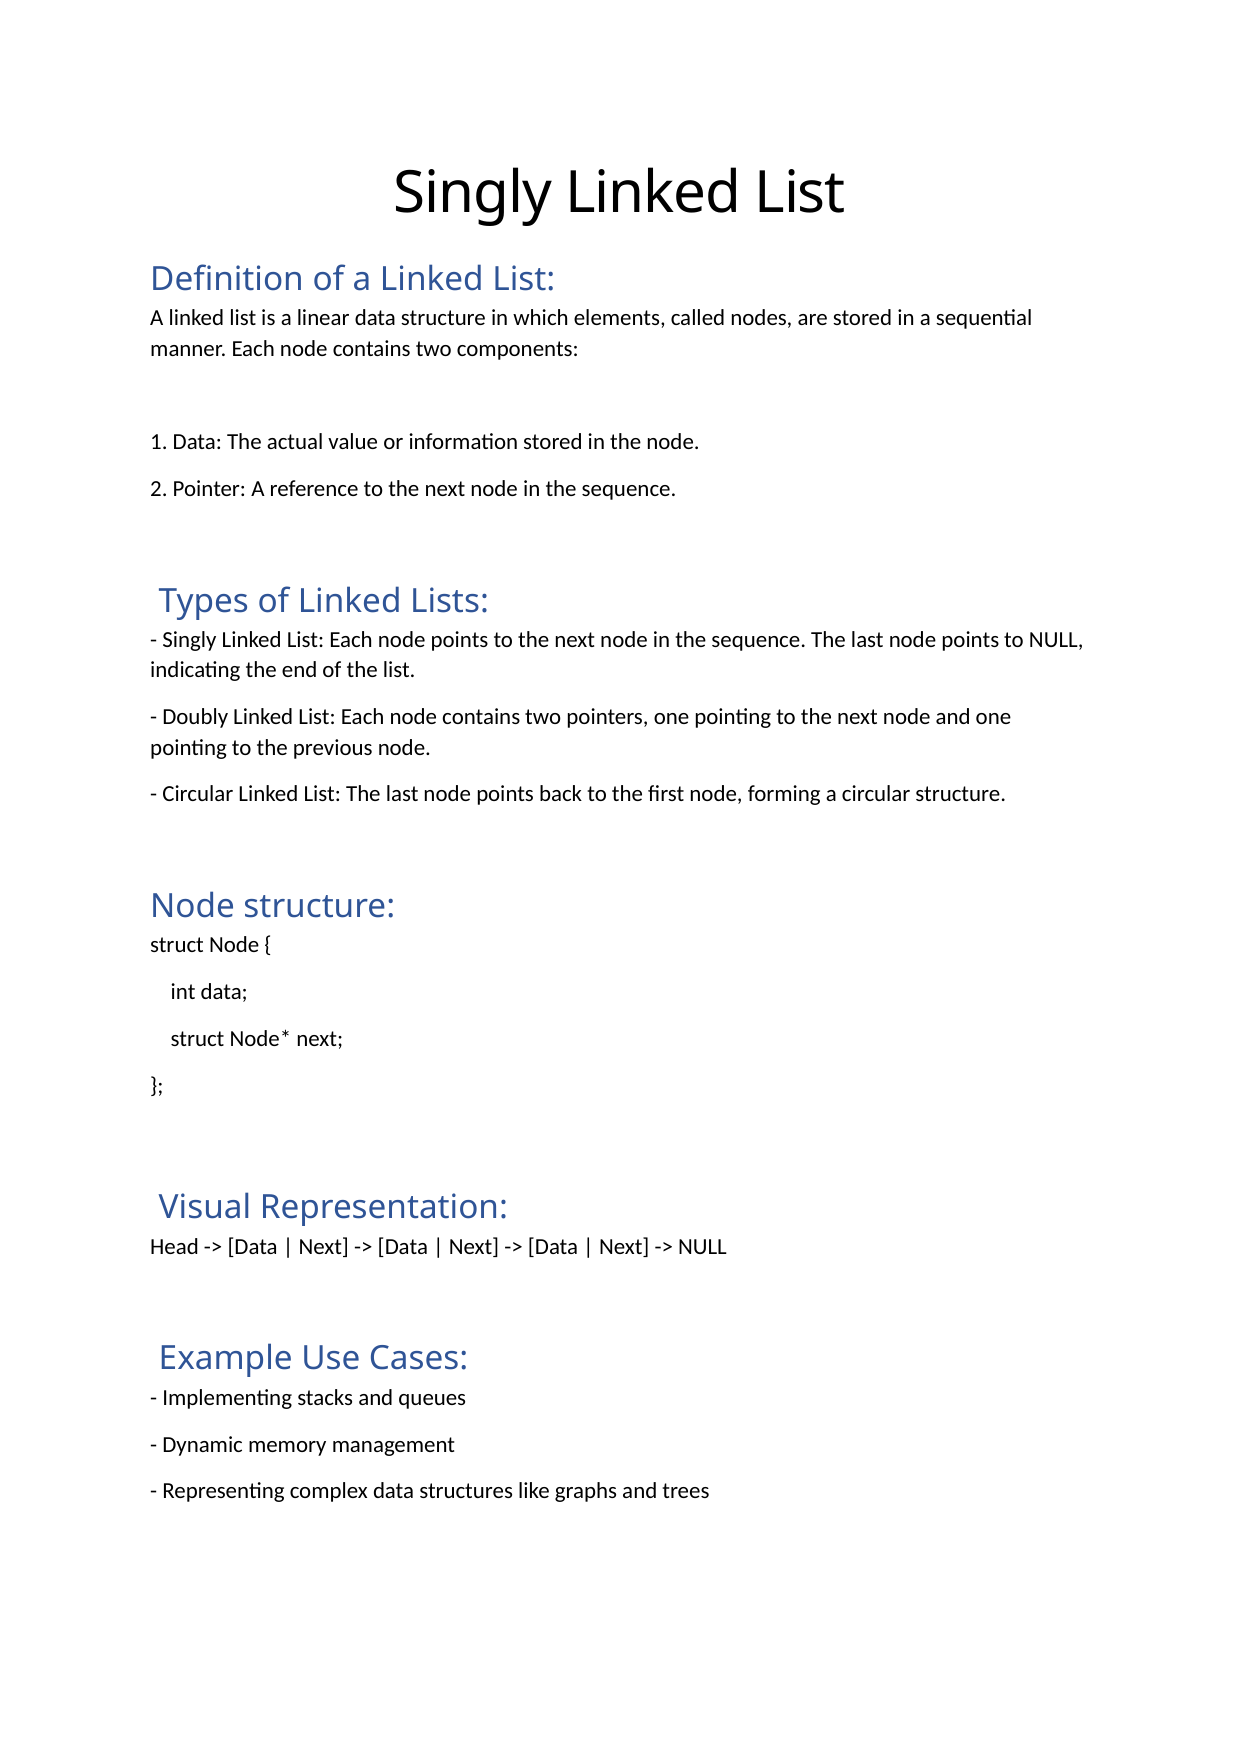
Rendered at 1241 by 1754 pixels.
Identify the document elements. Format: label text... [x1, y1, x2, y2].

subtitle Definition of a Linked List: [150, 254, 1090, 300]
title Singly Linked List [150, 150, 1090, 229]
text - Singly Linked List: Each node points to the next node in the sequence. The last node points to NULL, indicating the end of the list. [150, 625, 1090, 683]
text - Circular Linked List: The last node points back to the first node, forming a circular structure. [150, 779, 1090, 807]
text Head -> [Data | Next] -> [Data | Next] -> [Data | Next] -> NULL [150, 1232, 1090, 1260]
text - Dynamic memory management [150, 1430, 1090, 1458]
text - Doubly Linked List: Each node contains two pointers, one pointing to the next node and one pointing to the previous node. [150, 702, 1090, 761]
text struct Node* next; [150, 1024, 1090, 1052]
text 1. Data: The actual value or information stored in the node. [150, 427, 1090, 455]
text - Representing complex data structures like graphs and trees [150, 1477, 1090, 1504]
text struct Node { [150, 931, 1090, 958]
text }; [150, 1071, 1090, 1099]
text int data; [150, 977, 1090, 1005]
subtitle Visual Representation: [150, 1183, 1090, 1228]
text - Implementing stacks and queues [150, 1383, 1090, 1411]
subtitle Types of Linked Lists: [150, 576, 1090, 622]
subtitle Node structure: [150, 882, 1090, 927]
text 2. Pointer: A reference to the next node in the sequence. [150, 474, 1090, 502]
subtitle Example Use Cases: [150, 1334, 1090, 1379]
text A linked list is a linear data structure in which elements, called nodes, are stored in a sequential manner. Each node contains two components: [150, 303, 1090, 362]
